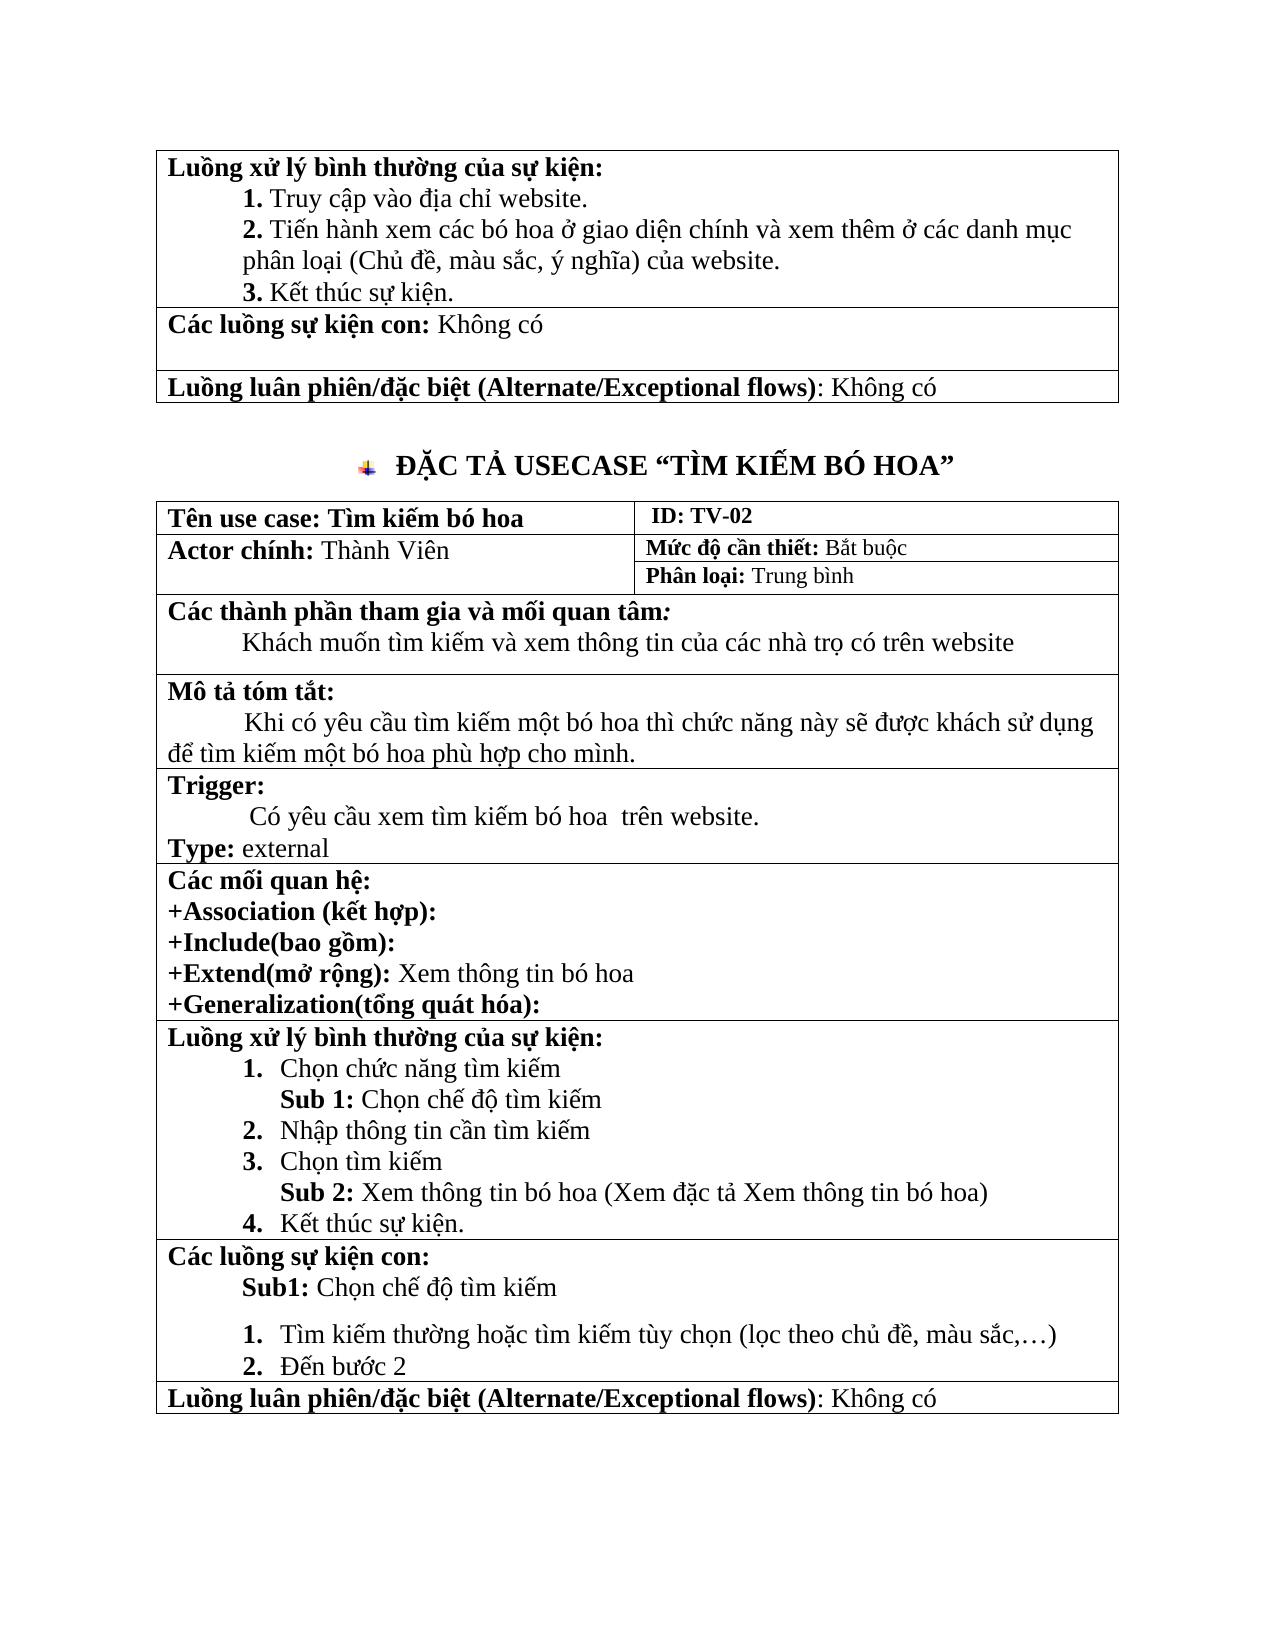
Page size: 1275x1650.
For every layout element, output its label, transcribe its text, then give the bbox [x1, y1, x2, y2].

table_cell Trigger: Có yêu cầu xem tìm kiếm bó hoa trên website. Type: external [157, 769, 1118, 863]
table_cell Các thành phần tham gia và mối quan tâm: Khách muốn tìm kiếm và xem thông tin của các nhà trọ có trên website [157, 595, 1118, 674]
table_cell Luồng luân phiên/đặc biệt (Alternate/Exceptional flows): Không có [157, 1382, 1118, 1413]
table_header ID: TV-02 [635, 502, 1118, 533]
table_header Tên use case: Tìm kiếm bó hoa [157, 502, 634, 533]
table_cell Các luồng sự kiện con: Sub1: Chọn chế độ tìm kiếm Tìm kiếm thường hoặc tìm kiếm tùy chọn (lọc theo chủ đề, màu sắc,…) Đến bước 2 [157, 1240, 1118, 1381]
table_cell Phân loại: Trung bình [635, 562, 1118, 594]
table_cell Luồng luân phiên/đặc biệt (Alternate/Exceptional flows): Không có [157, 371, 1118, 402]
table_cell Các mối quan hệ: +Association (kết hợp): +Include(bao gồm): +Extend(mở rộng): Xem thông tin bó hoa +Generalization(tổng quát hóa): [157, 864, 1118, 1019]
table_cell Mức độ cần thiết: Bắt buộc [635, 535, 1118, 561]
table_cell Luồng xử lý bình thường của sự kiện: Chọn chức năng tìm kiếm Sub 1: Chọn chế độ tìm kiếm Nhập thông tin cần tìm kiếm Chọn tìm kiếm Sub 2: Xem thông tin bó hoa (Xem đặc tả Xem thông tin bó hoa) Kết thúc sự kiện. [157, 1021, 1118, 1239]
list ĐẶC TẢ USECASE “TÌM KIẾM BÓ HOA” [187, 448, 1125, 482]
table_cell Các luồng sự kiện con: Không có [157, 308, 1118, 370]
picture [358, 459, 376, 476]
table_cell Actor chính: Thành Viên [157, 535, 634, 594]
table_cell Luồng xử lý bình thường của sự kiện: 1. Truy cập vào địa chỉ website. 2. Tiến hành xem các bó hoa ở giao diện chính và xem thêm ở các danh mục phân loại (Chủ đề, màu sắc, ý nghĩa) của website. 3. Kết thúc sự kiện. [157, 151, 1118, 307]
table_cell Mô tả tóm tắt: Khi có yêu cầu tìm kiếm một bó hoa thì chức năng này sẽ được khách sử dụng để tìm kiếm một bó hoa phù hợp cho mình. [157, 675, 1118, 768]
